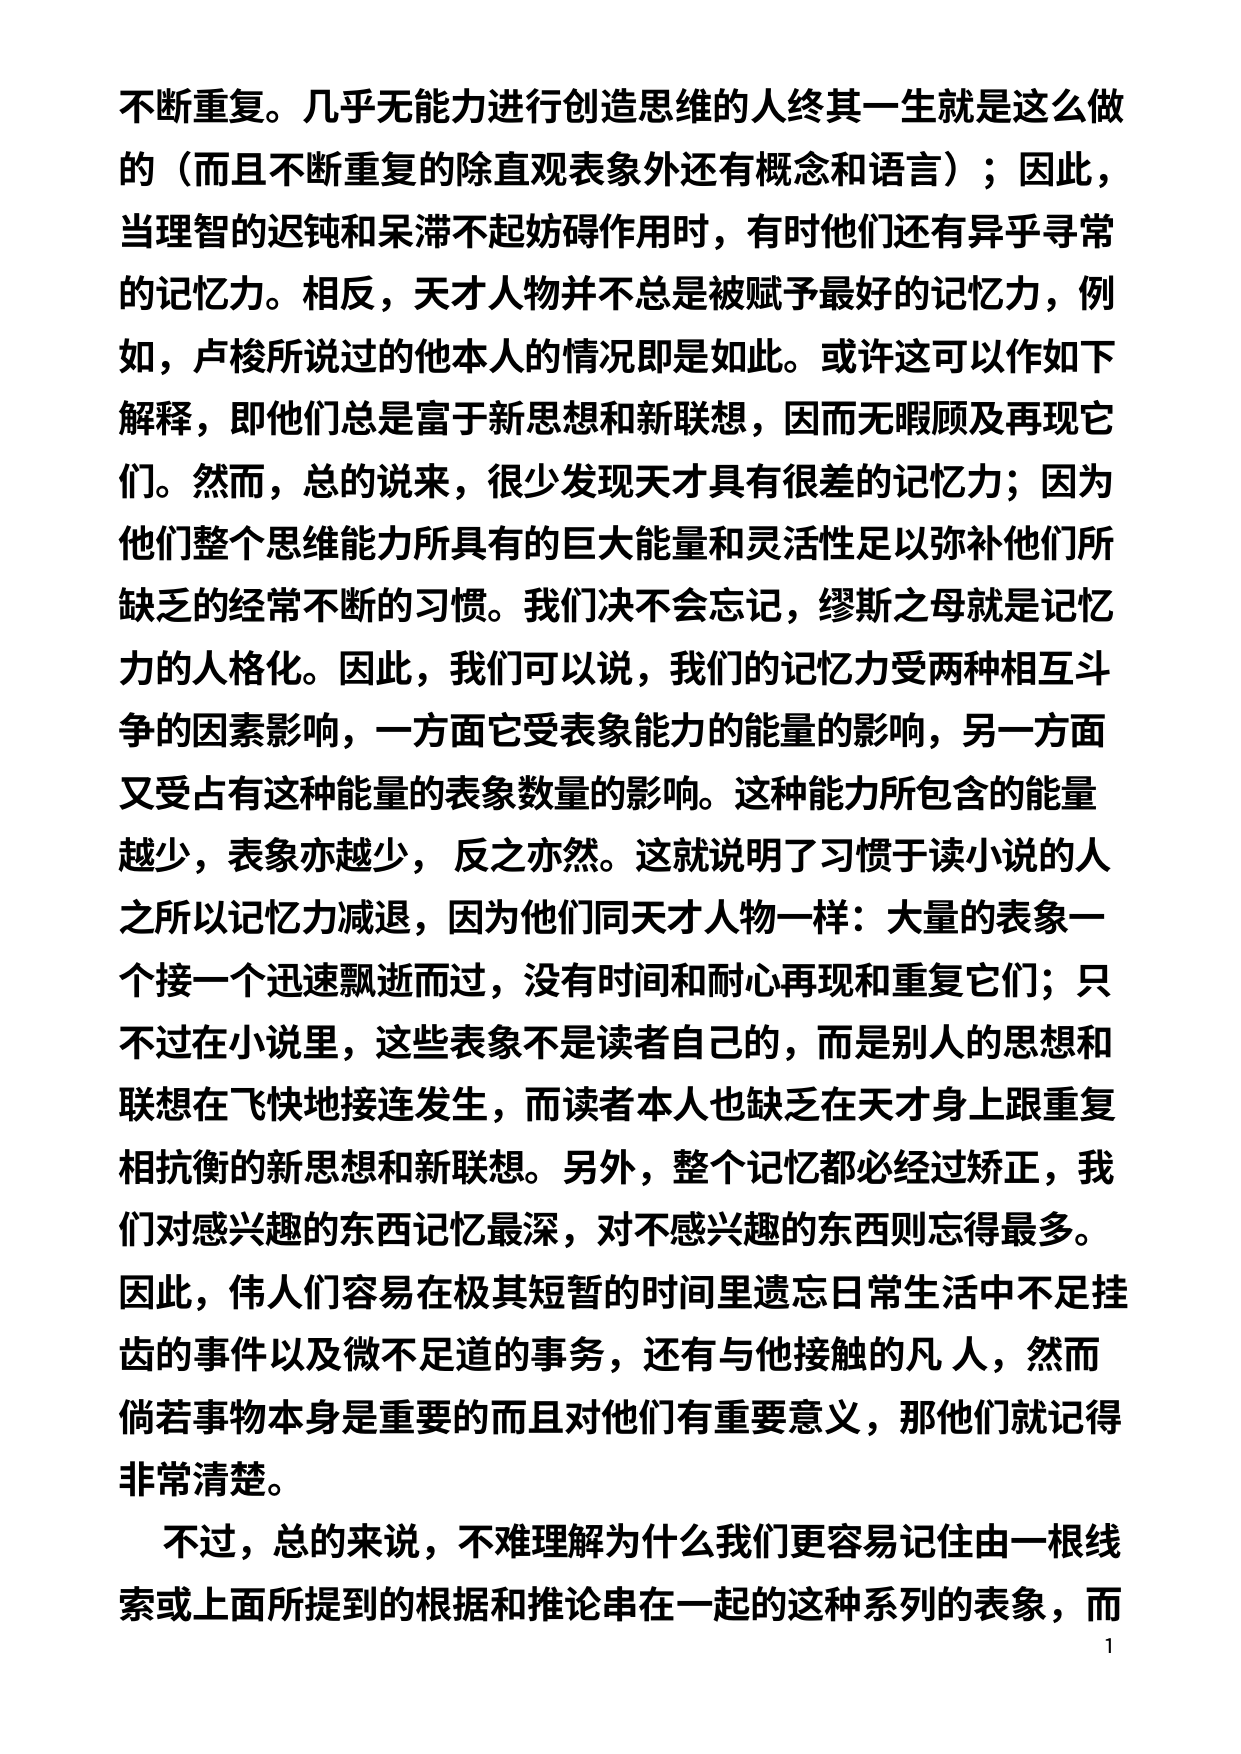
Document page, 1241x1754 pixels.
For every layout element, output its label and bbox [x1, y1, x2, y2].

text [118, 1512, 1123, 1629]
text [118, 77, 1134, 1504]
